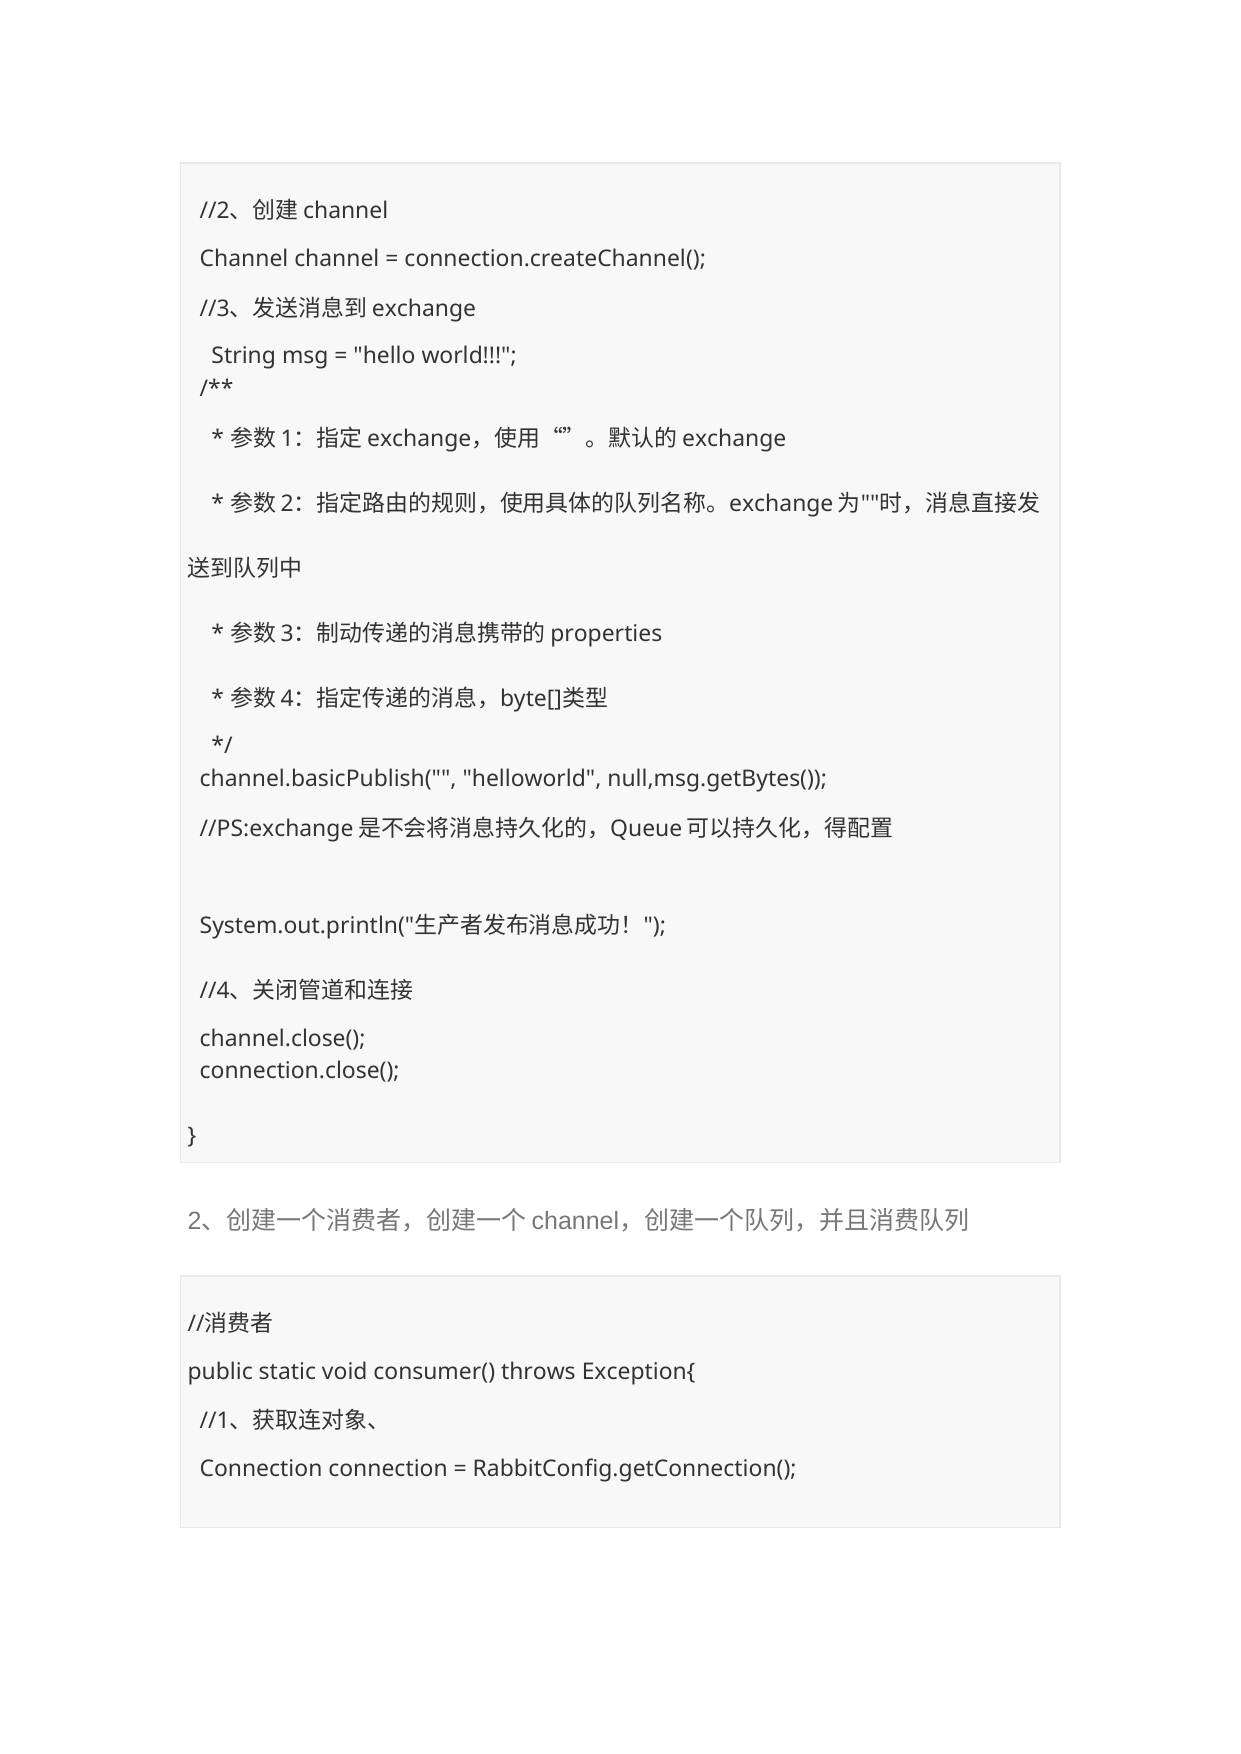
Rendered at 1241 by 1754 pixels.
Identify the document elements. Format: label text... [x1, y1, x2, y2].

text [181, 164, 1059, 1162]
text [181, 1277, 1059, 1527]
text 2、创建一个消费者，创建一个channel，创建一个队列，并且消费队列 [187, 1186, 1053, 1251]
